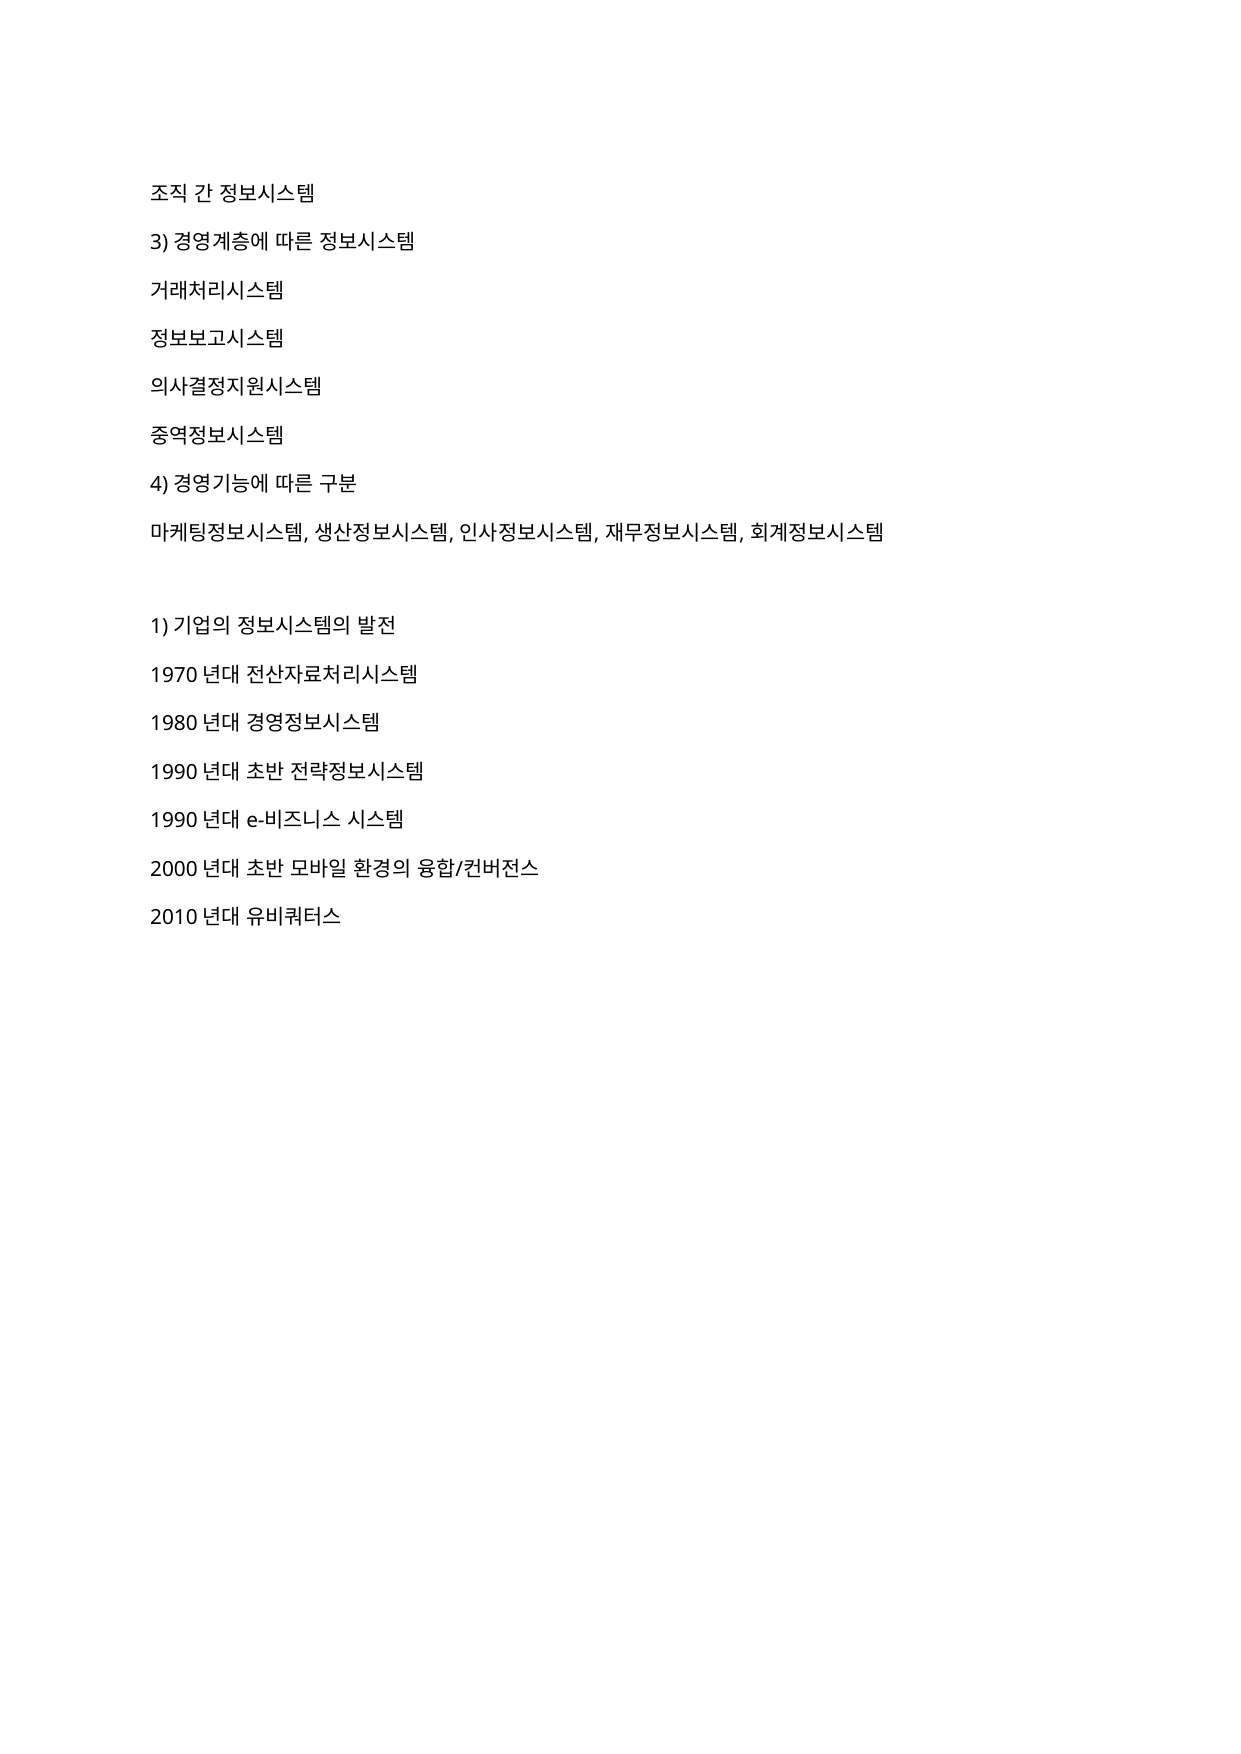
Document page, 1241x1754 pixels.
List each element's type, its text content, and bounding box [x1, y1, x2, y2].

text 1) 기업의 정보시스템의 발전 [150, 609, 1090, 640]
text 조직 간 정보시스템 [150, 177, 1090, 207]
text 1990년대 초반 전략정보시스템 [150, 755, 1090, 785]
text 거래처리시스템 [150, 274, 1090, 304]
text 중역정보시스템 [150, 419, 1090, 449]
text 4) 경영기능에 따른 구분 [150, 467, 1090, 498]
text 1970년대 전산자료처리시스템 [150, 658, 1090, 688]
text 의사결정지원시스템 [150, 371, 1090, 401]
text 2010년대 유비쿼터스 [150, 900, 1090, 931]
text 1980년대 경영정보시스템 [150, 706, 1090, 737]
text 3) 경영계층에 따른 정보시스템 [150, 226, 1090, 256]
text 정보보고시스템 [150, 322, 1090, 352]
text 마케팅정보시스템, 생산정보시스템, 인사정보시스템, 재무정보시스템, 회계정보시스템 [150, 516, 1090, 546]
text 1990년대 e-비즈니스 시스템 [150, 803, 1090, 834]
text 2000년대 초반 모바일 환경의 융합/컨버전스 [150, 852, 1090, 882]
